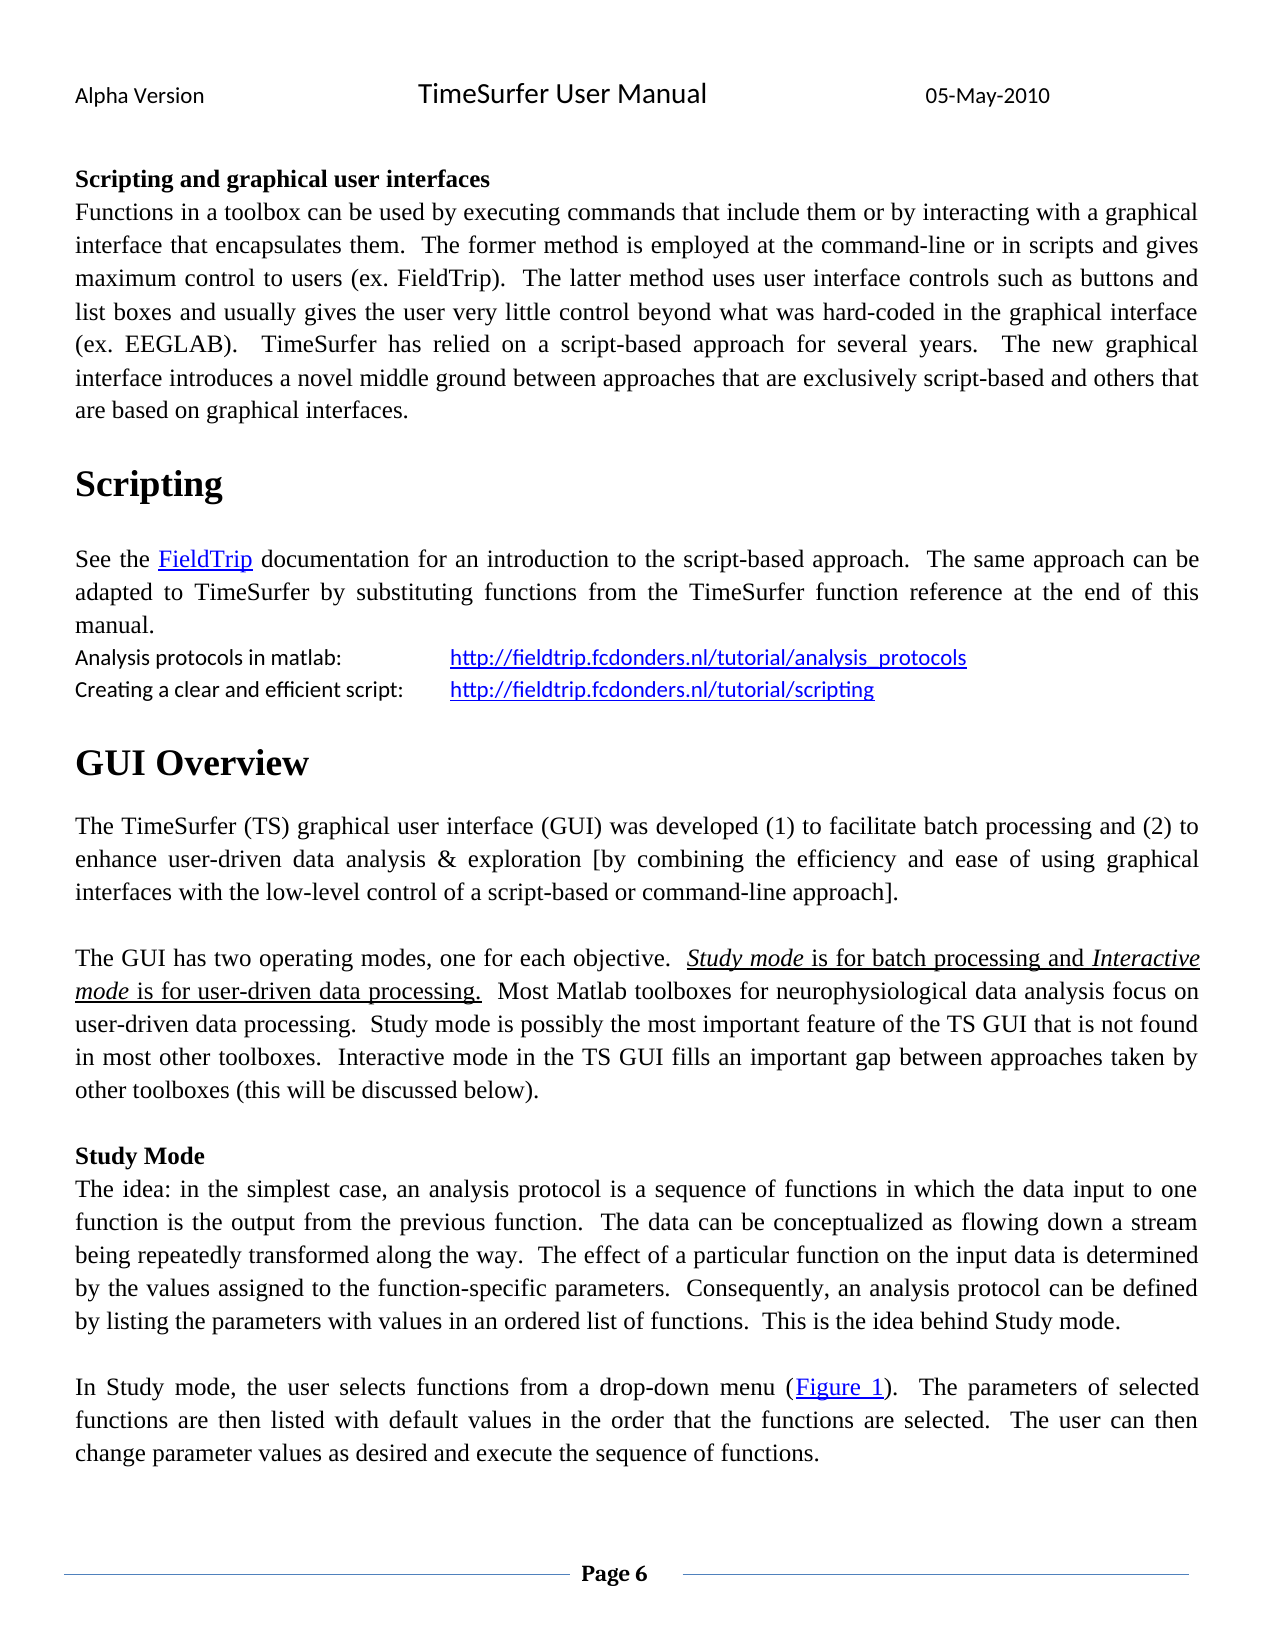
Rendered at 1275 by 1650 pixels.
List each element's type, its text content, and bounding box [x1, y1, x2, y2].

text The GUI has two operating modes, one for each objective. Study mode is for batch processing and Interactive mode is for user-driven data processing. Most Matlab toolboxes for neurophysiological data analysis focus on user-driven data processing. Study mode is possibly the most important feature of the TS GUI that is not found in most other toolboxes. Interactive mode in the TS GUI fills an important gap between approaches taken by other toolboxes (this will be discussed below). [75, 943, 1200, 1104]
text Functions in a toolbox can be used by executing commands that include them or by interacting with a graphical interface that encapsulates them. The former method is employed at the command-line or in scripts and gives maximum control to users (ex. FieldTrip). The latter method uses user interface controls such as buttons and list boxes and usually gives the user very little control beyond what was hard-coded in the graphical interface (ex. EEGLAB). TimeSurfer has relied on a script-based approach for several years. The new graphical interface introduces a novel middle ground between approaches that are exclusively script-based and others that are based on graphical interfaces. [75, 197, 1200, 424]
text Analysis protocols in matlab: http://fieldtrip.fcdonders.nl/tutorial/analysis_protocols [75, 643, 1200, 671]
text Creating a clear and efficient script: http://fieldtrip.fcdonders.nl/tutorial/scripting [75, 676, 1200, 703]
text The idea: in the simplest case, an analysis protocol is a sequence of functions in which the data input to one function is the output from the previous function. The data can be conceptualized as flowing down a stream being repeatedly transformed along the way. The effect of a particular function on the input data is determined by the values assigned to the function-specific parameters. Consequently, an analysis protocol can be defined by listing the parameters with values in an ordered list of functions. This is the idea behind Study mode. [75, 1174, 1200, 1335]
list The TimeSurfer (TS) graphical user interface (GUI) was developed (1) to facilitate batch processing and (2) to enhance user-driven data analysis & exploration [by combining the efficiency and ease of using graphical interfaces with the low-level control of a script-based or command-line approach]. [75, 811, 1200, 906]
text In Study mode, the user selects functions from a drop-down menu (Figure 1). The parameters of selected functions are then listed with default values in the order that the functions are selected. The user can then change parameter values as desired and execute the sequence of functions. [75, 1372, 1200, 1467]
text Scripting and graphical user interfaces [75, 164, 1200, 193]
text GUI Overview [75, 741, 1200, 784]
text See the FieldTrip documentation for an introduction to the script-based approach. The same approach can be adapted to TimeSurfer by substituting functions from the TimeSurfer function reference at the end of this manual. [75, 544, 1200, 639]
text Scripting [75, 462, 1200, 505]
text Study Mode [75, 1141, 1200, 1170]
